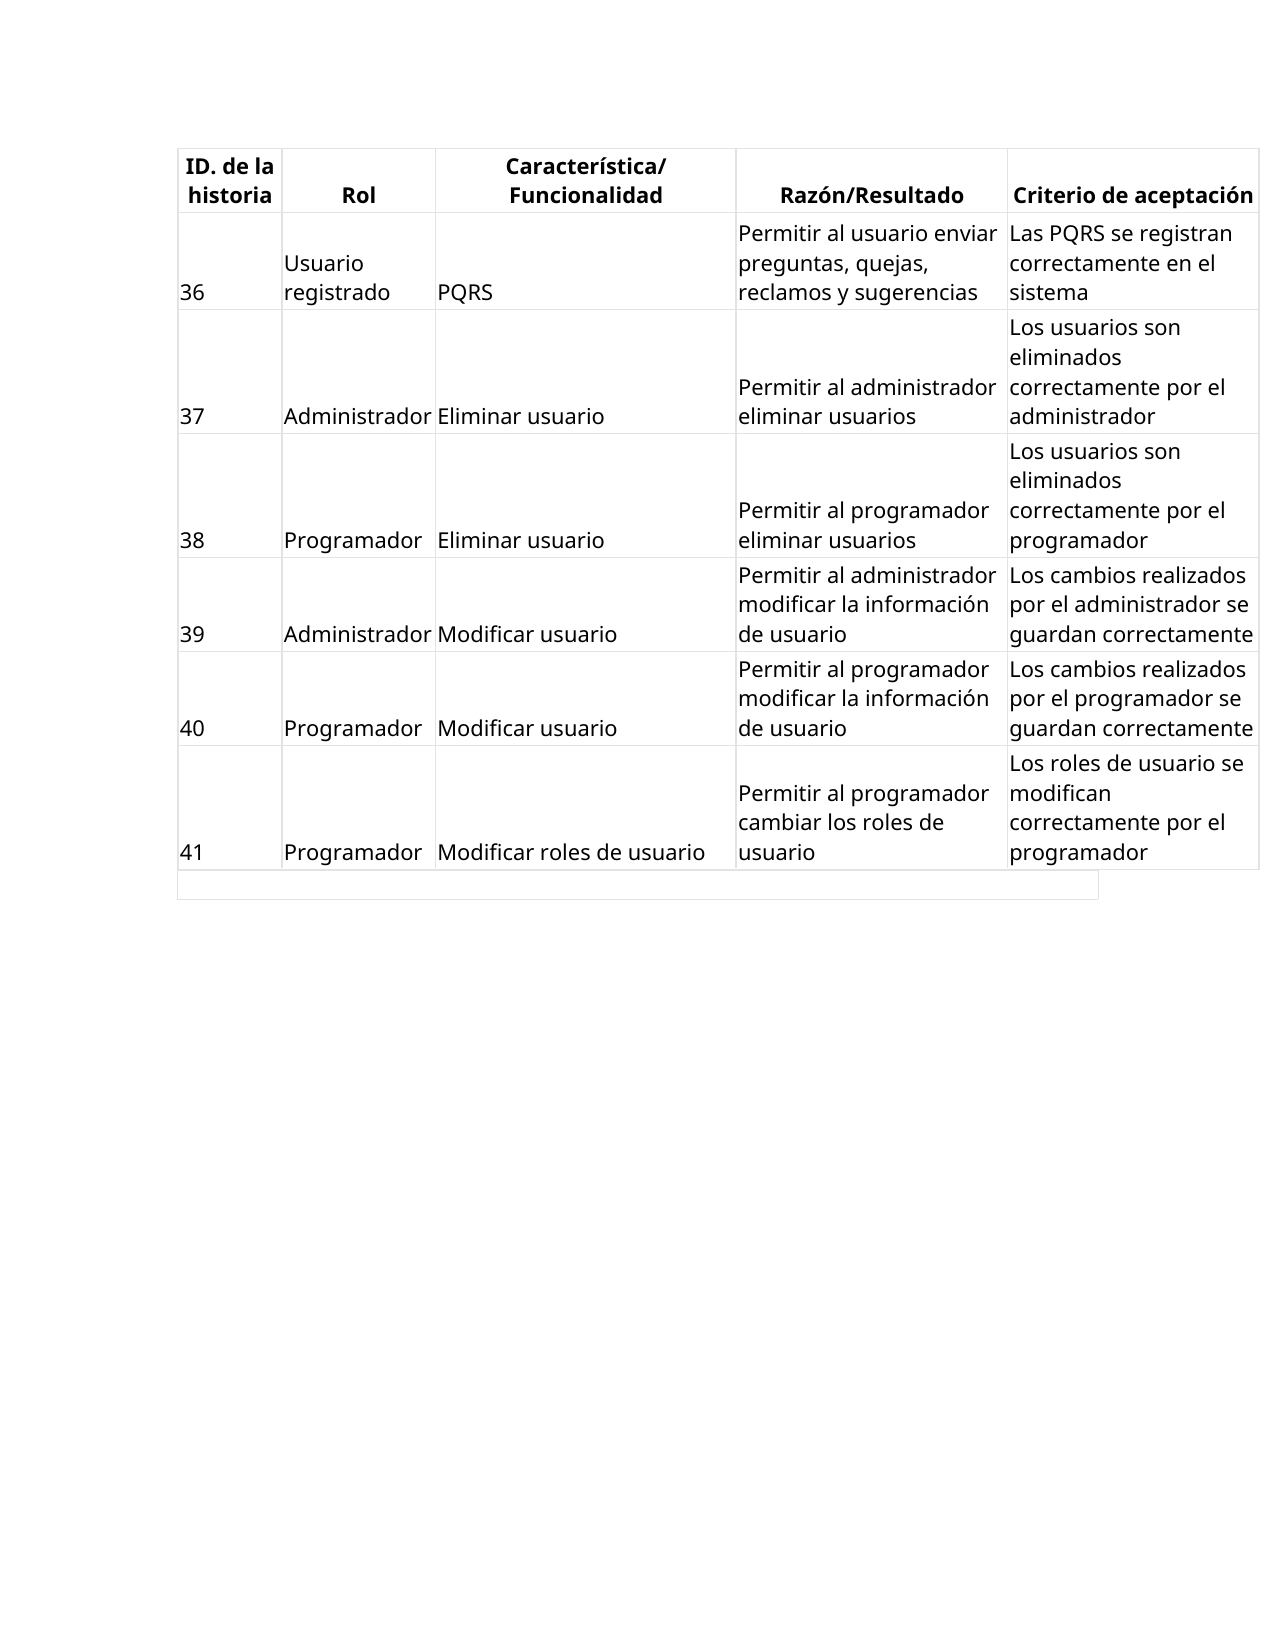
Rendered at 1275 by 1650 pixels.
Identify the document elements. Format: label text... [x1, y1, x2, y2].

table_cell 36 [179, 213, 281, 309]
table_header Criterio de aceptación [1008, 149, 1258, 212]
table_cell Los cambios realizados por el programador se guardan correctamente [1008, 652, 1258, 744]
table_cell Permitir al administrador modificar la información de usuario [737, 558, 1007, 651]
table_cell Administrador [283, 558, 435, 651]
table_cell 39 [179, 558, 281, 651]
table_cell Los cambios realizados por el administrador se guardan correctamente [1008, 558, 1258, 651]
table_cell Permitir al programador cambiar los roles de usuario [737, 746, 1007, 868]
table_cell Permitir al administrador eliminar usuarios [737, 310, 1007, 433]
table_cell Modificar usuario [436, 652, 735, 744]
table_cell Programador [283, 434, 435, 556]
table_cell Eliminar usuario [436, 434, 735, 556]
table_cell Administrador [283, 310, 435, 433]
table_cell Permitir al usuario enviar preguntas, quejas, reclamos y sugerencias [737, 213, 1007, 309]
table_header Característica/Funcionalidad [436, 149, 735, 212]
table_cell 37 [179, 310, 281, 433]
table_cell Permitir al programador modificar la información de usuario [737, 652, 1007, 744]
table_header Rol [283, 149, 435, 212]
table_cell PQRS [436, 213, 735, 309]
table_cell Los roles de usuario se modifican correctamente por el programador [1008, 746, 1258, 868]
table_cell 41 [179, 746, 281, 868]
table_cell 38 [179, 434, 281, 556]
table_cell Las PQRS se registran correctamente en el sistema [1008, 213, 1258, 309]
table_header Razón/Resultado [737, 149, 1007, 212]
table_cell 40 [179, 652, 281, 744]
table_cell Los usuarios son eliminados correctamente por el programador [1008, 434, 1258, 556]
table_cell Permitir al programador eliminar usuarios [737, 434, 1007, 556]
table_cell Eliminar usuario [436, 310, 735, 433]
table_cell Usuario registrado [283, 213, 435, 309]
table_cell Los usuarios son eliminados correctamente por el administrador [1008, 310, 1258, 433]
table_header ID. de la historia [179, 149, 281, 212]
table_cell Modificar usuario [436, 558, 735, 651]
table_cell Programador [283, 746, 435, 868]
table_cell Modificar roles de usuario [436, 746, 735, 868]
table_cell Programador [283, 652, 435, 744]
